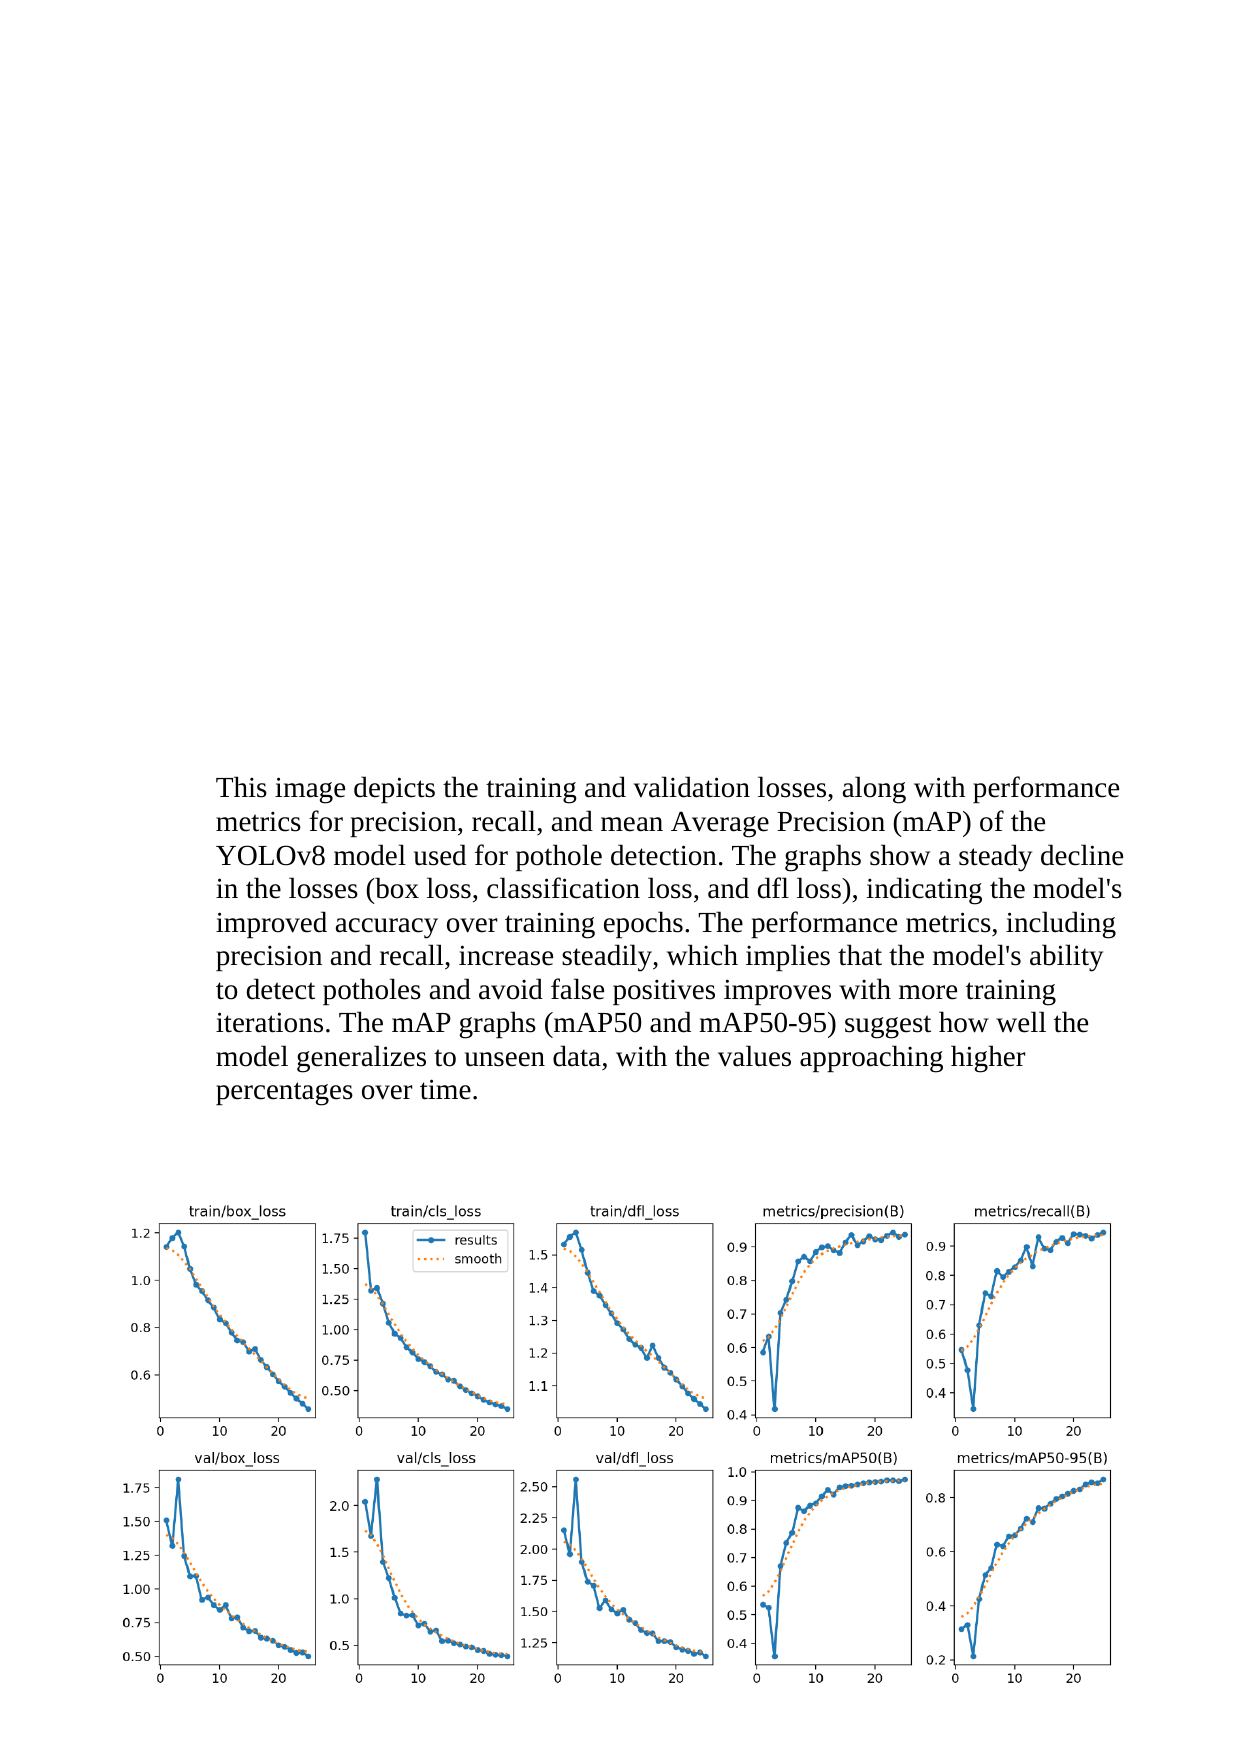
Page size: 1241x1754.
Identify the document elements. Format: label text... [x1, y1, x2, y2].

picture [108, 1191, 1120, 1694]
list This image depicts the training and validation losses, along with performance metrics for precision, recall, and mean Average Precision (mAP) of the YOLOv8 model used for pothole detection. The graphs show a steady decline in the losses (box loss, classification loss, and dfl loss), indicating the model's improved accuracy over training epochs. The performance metrics, including precision and recall, increase steadily, which implies that the model's ability to detect potholes and avoid false positives improves with more training iterations. The mAP graphs (mAP50 and mAP50-95) suggest how well the model generalizes to unseen data, with the values approaching higher percentages over time. [216, 771, 1128, 1106]
